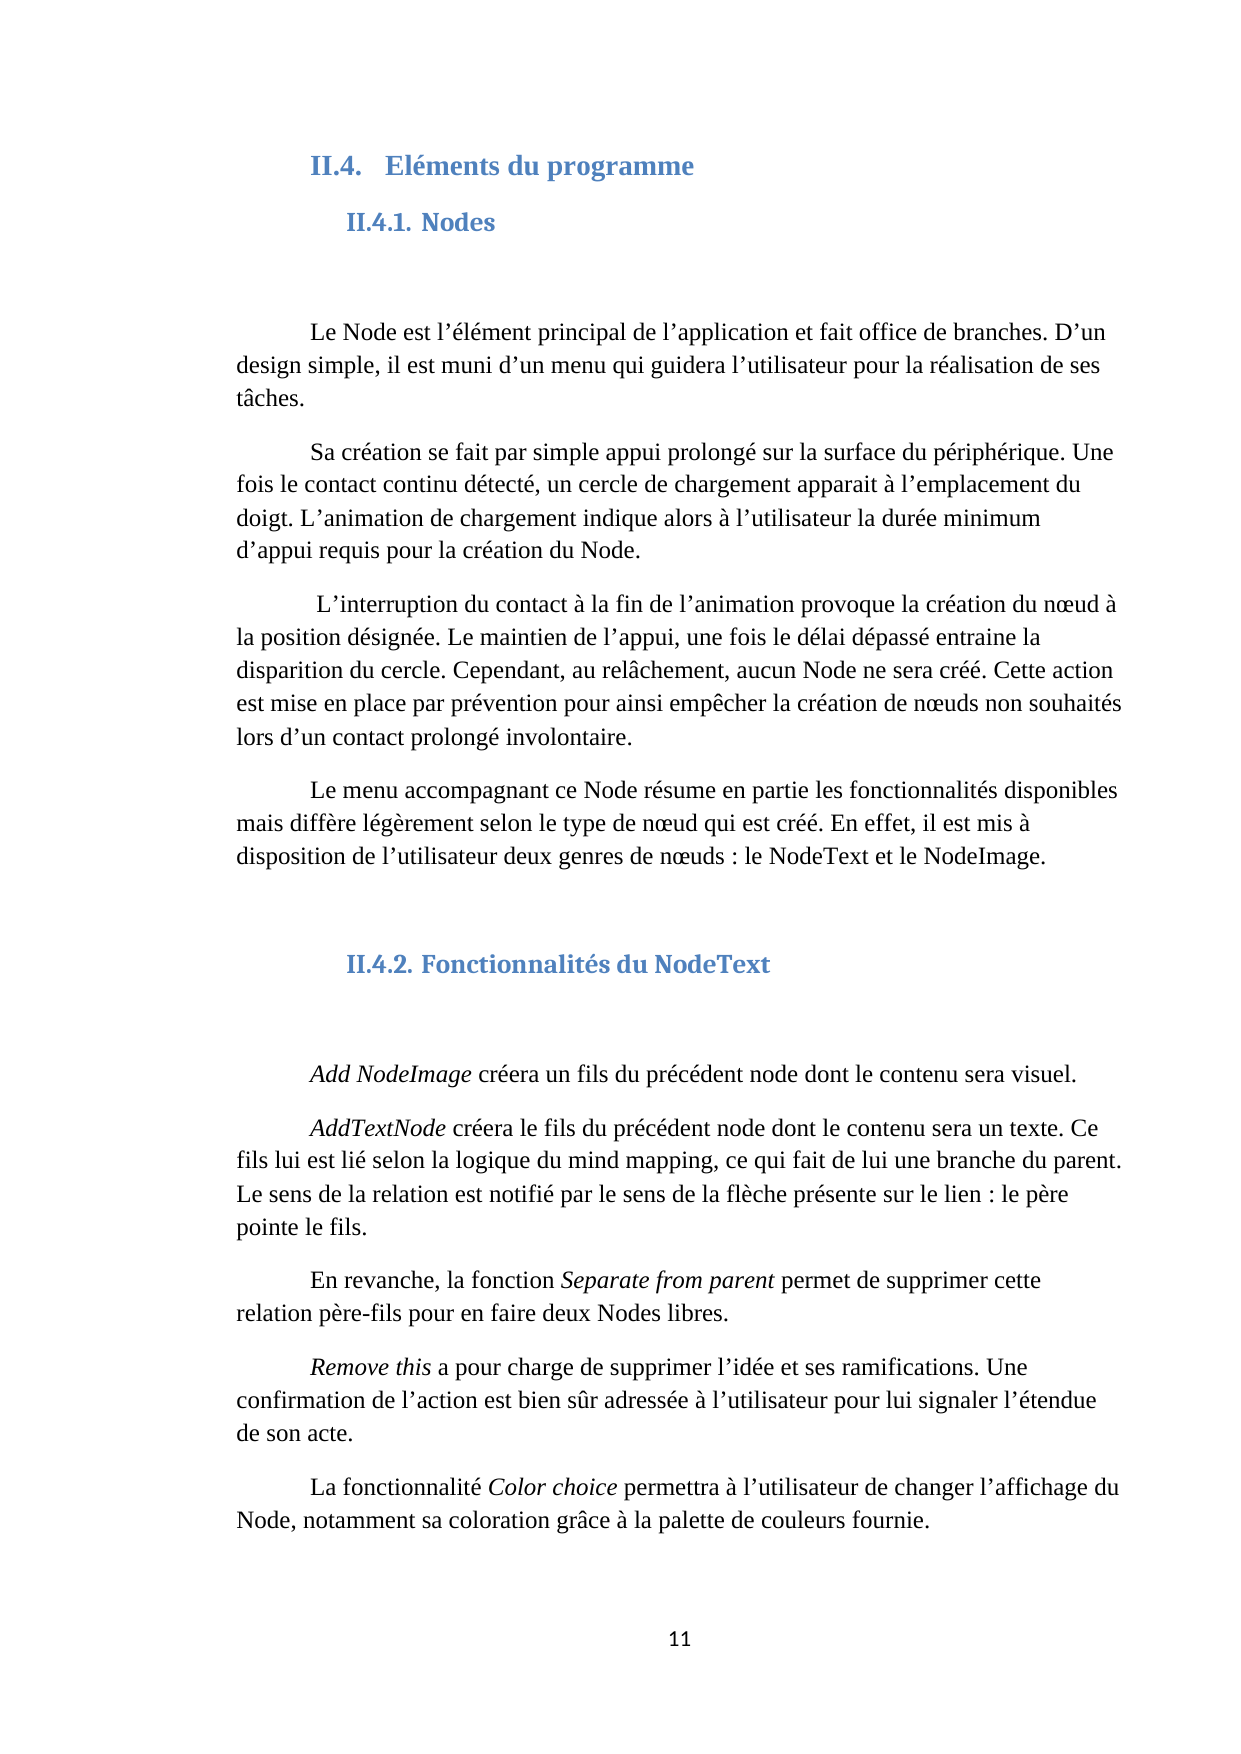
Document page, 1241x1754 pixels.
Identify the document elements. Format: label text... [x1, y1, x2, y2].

text AddTextNode créera le fils du précédent node dont le contenu sera un texte. Ce fils lui est lié selon la logique du mind mapping, ce qui fait de lui une branche du parent. Le sens de la relation est notifié par le sens de la flèche présente sur le lien : le père pointe le fils. [236, 1113, 1122, 1240]
text L’interruption du contact à la fin de l’animation provoque la création du nœud à la position désignée. Le maintien de l’appui, une fois le délai dépassé entraine la disparition du cercle. Cependant, au relâchement, aucun Node ne sera créé. Cette action est mise en place par prévention pour ainsi empêcher la création de nœuds non souhaités lors d’un contact prolongé involontaire. [236, 589, 1122, 750]
text Le menu accompagnant ce Node résume en partie les fonctionnalités disponibles mais diffère légèrement selon le type de nœud qui est créé. En effet, il est mis à disposition de l’utilisateur deux genres de nœuds : le NodeText et le NodeImage. [236, 775, 1122, 870]
text En revanche, la fonction Separate from parent permet de supprimer cette relation père-fils pour en faire deux Nodes libres. [236, 1266, 1122, 1327]
subtitle Nodes [346, 207, 1122, 238]
subtitle Fonctionnalités du NodeText [346, 949, 1122, 980]
text Add NodeImage créera un fils du précédent node dont le contenu sera visuel. [236, 1059, 1122, 1087]
subtitle Eléments du programme [310, 148, 1122, 181]
text Remove this a pour charge de supprimer l’idée et ses ramifications. Une confirmation de l’action est bien sûr adressée à l’utilisateur pour lui signaler l’étendue de son acte. [236, 1352, 1122, 1447]
text La fonctionnalité Color choice permettra à l’utilisateur de changer l’affichage du Node, notamment sa coloration grâce à la palette de couleurs fournie. [236, 1472, 1122, 1534]
